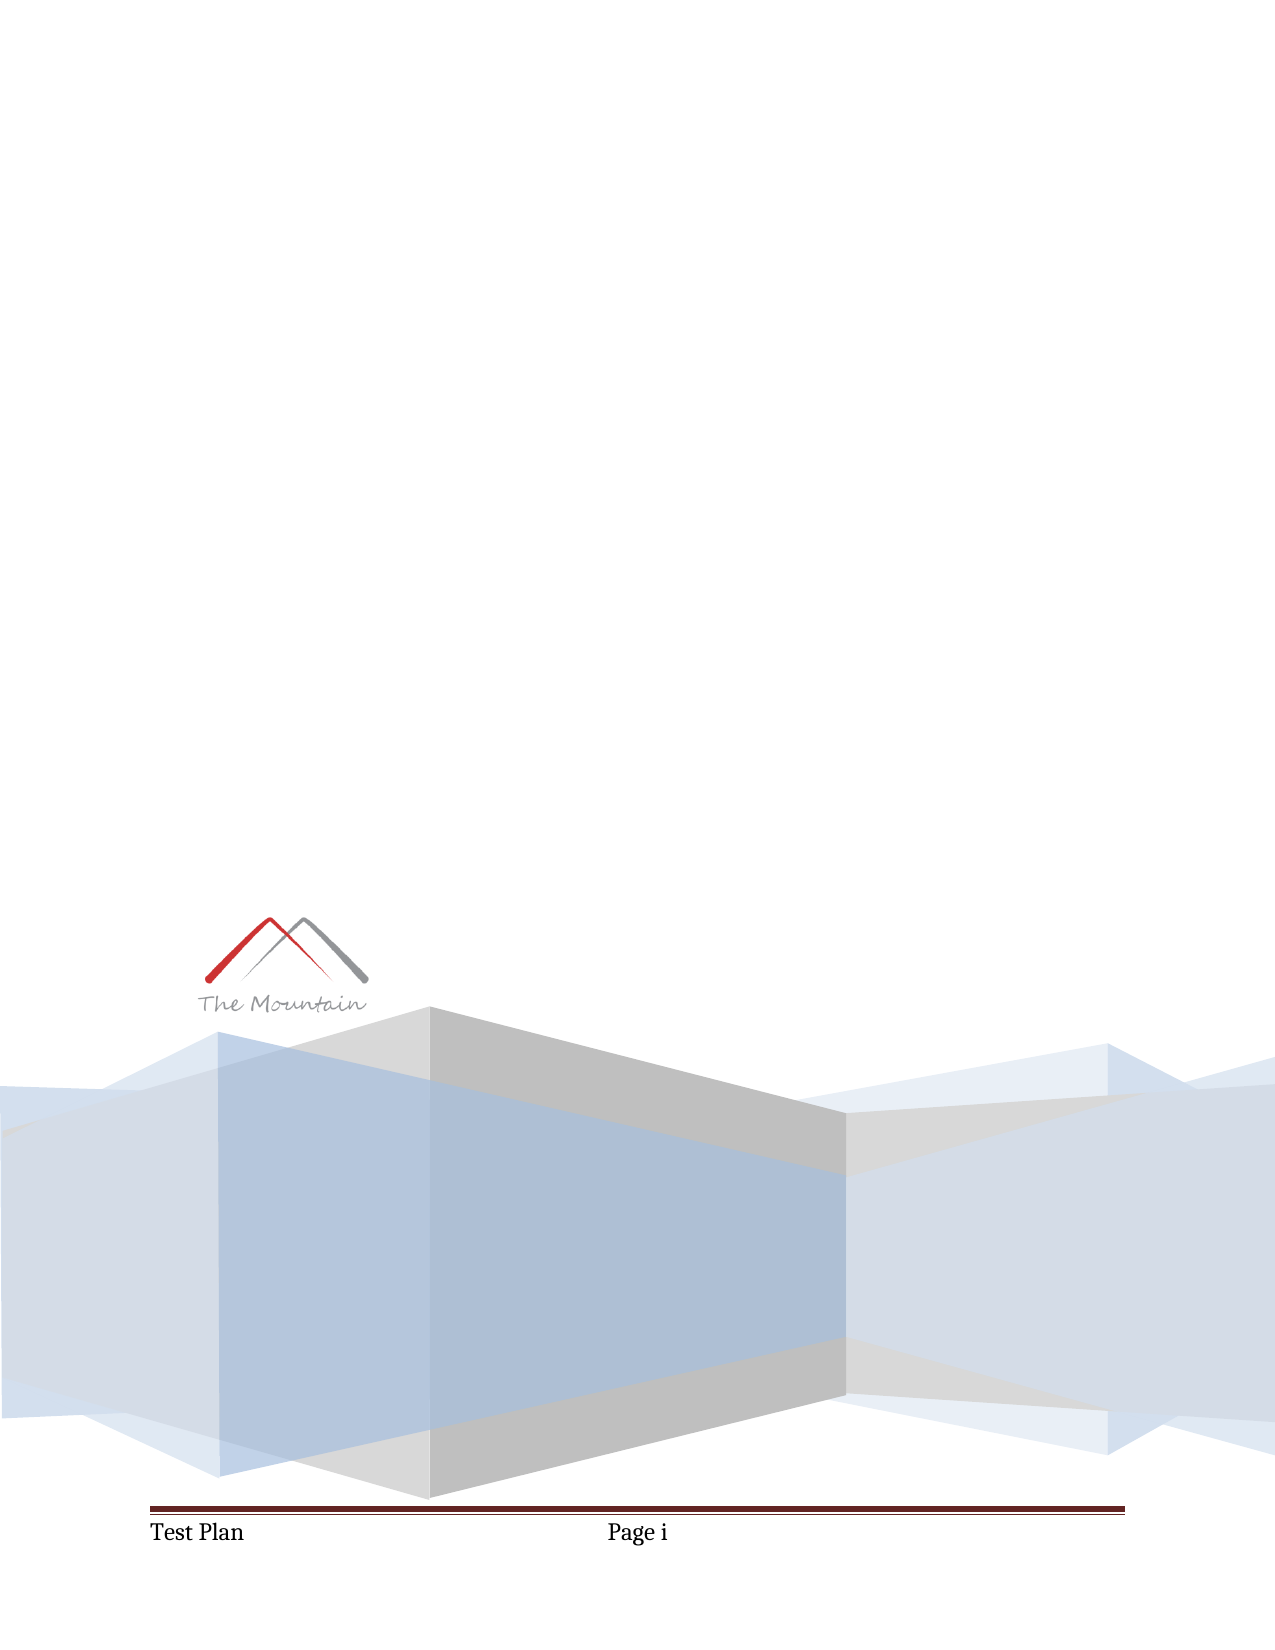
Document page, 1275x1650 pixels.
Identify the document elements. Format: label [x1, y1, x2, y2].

picture [195, 915, 371, 1016]
